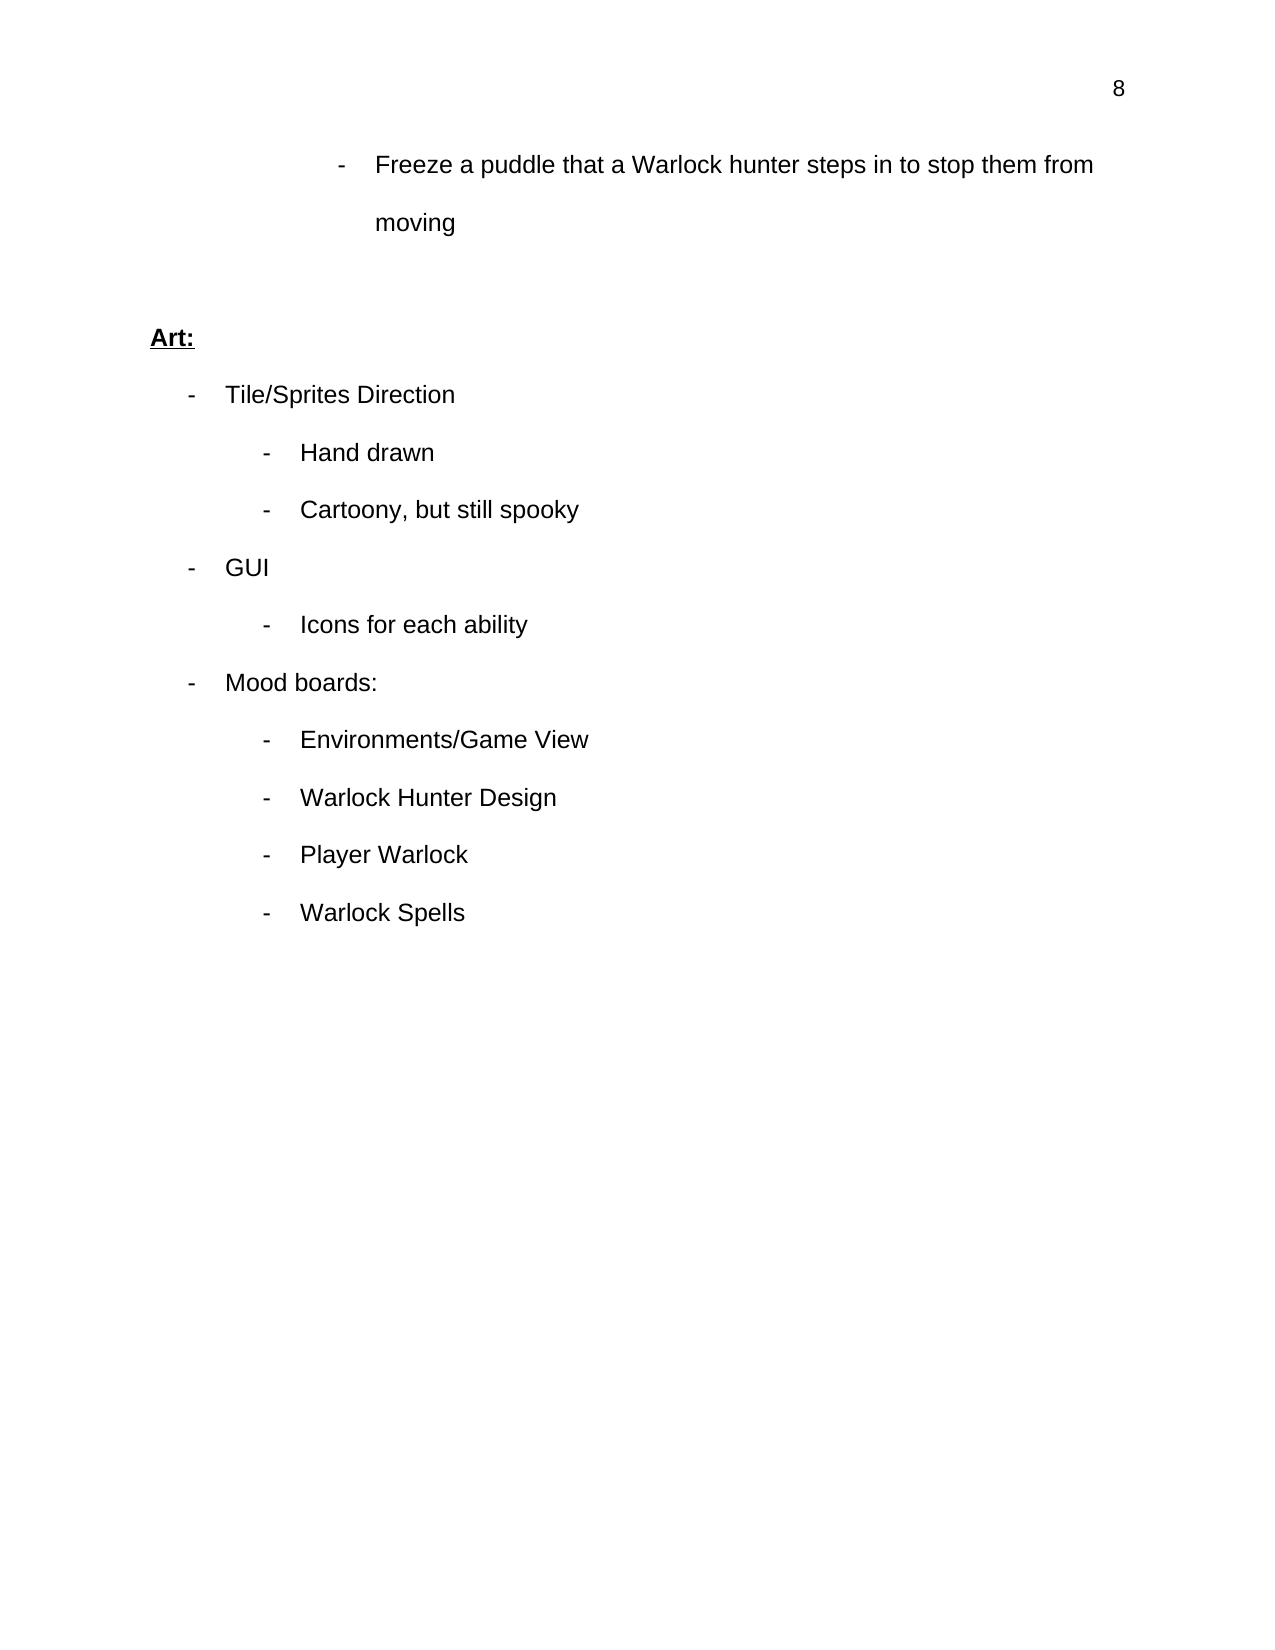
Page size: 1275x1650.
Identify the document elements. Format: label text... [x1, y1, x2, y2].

list Icons for each ability [262, 610, 1125, 639]
list Warlock Spells [262, 897, 1125, 926]
list Hand drawn [262, 437, 1125, 466]
list Cartoony, but still spooky [262, 495, 1125, 524]
list GUI [187, 552, 1125, 581]
list Warlock Hunter Design [262, 782, 1125, 811]
list Freeze a puddle that a Warlock hunter steps in to stop them from moving [337, 150, 1125, 236]
list Mood boards: [187, 667, 1125, 696]
list Tile/Sprites Direction [187, 380, 1125, 409]
text Art: [150, 322, 1125, 351]
list Player Warlock [262, 840, 1125, 869]
list Environments/Game View [262, 725, 1125, 754]
